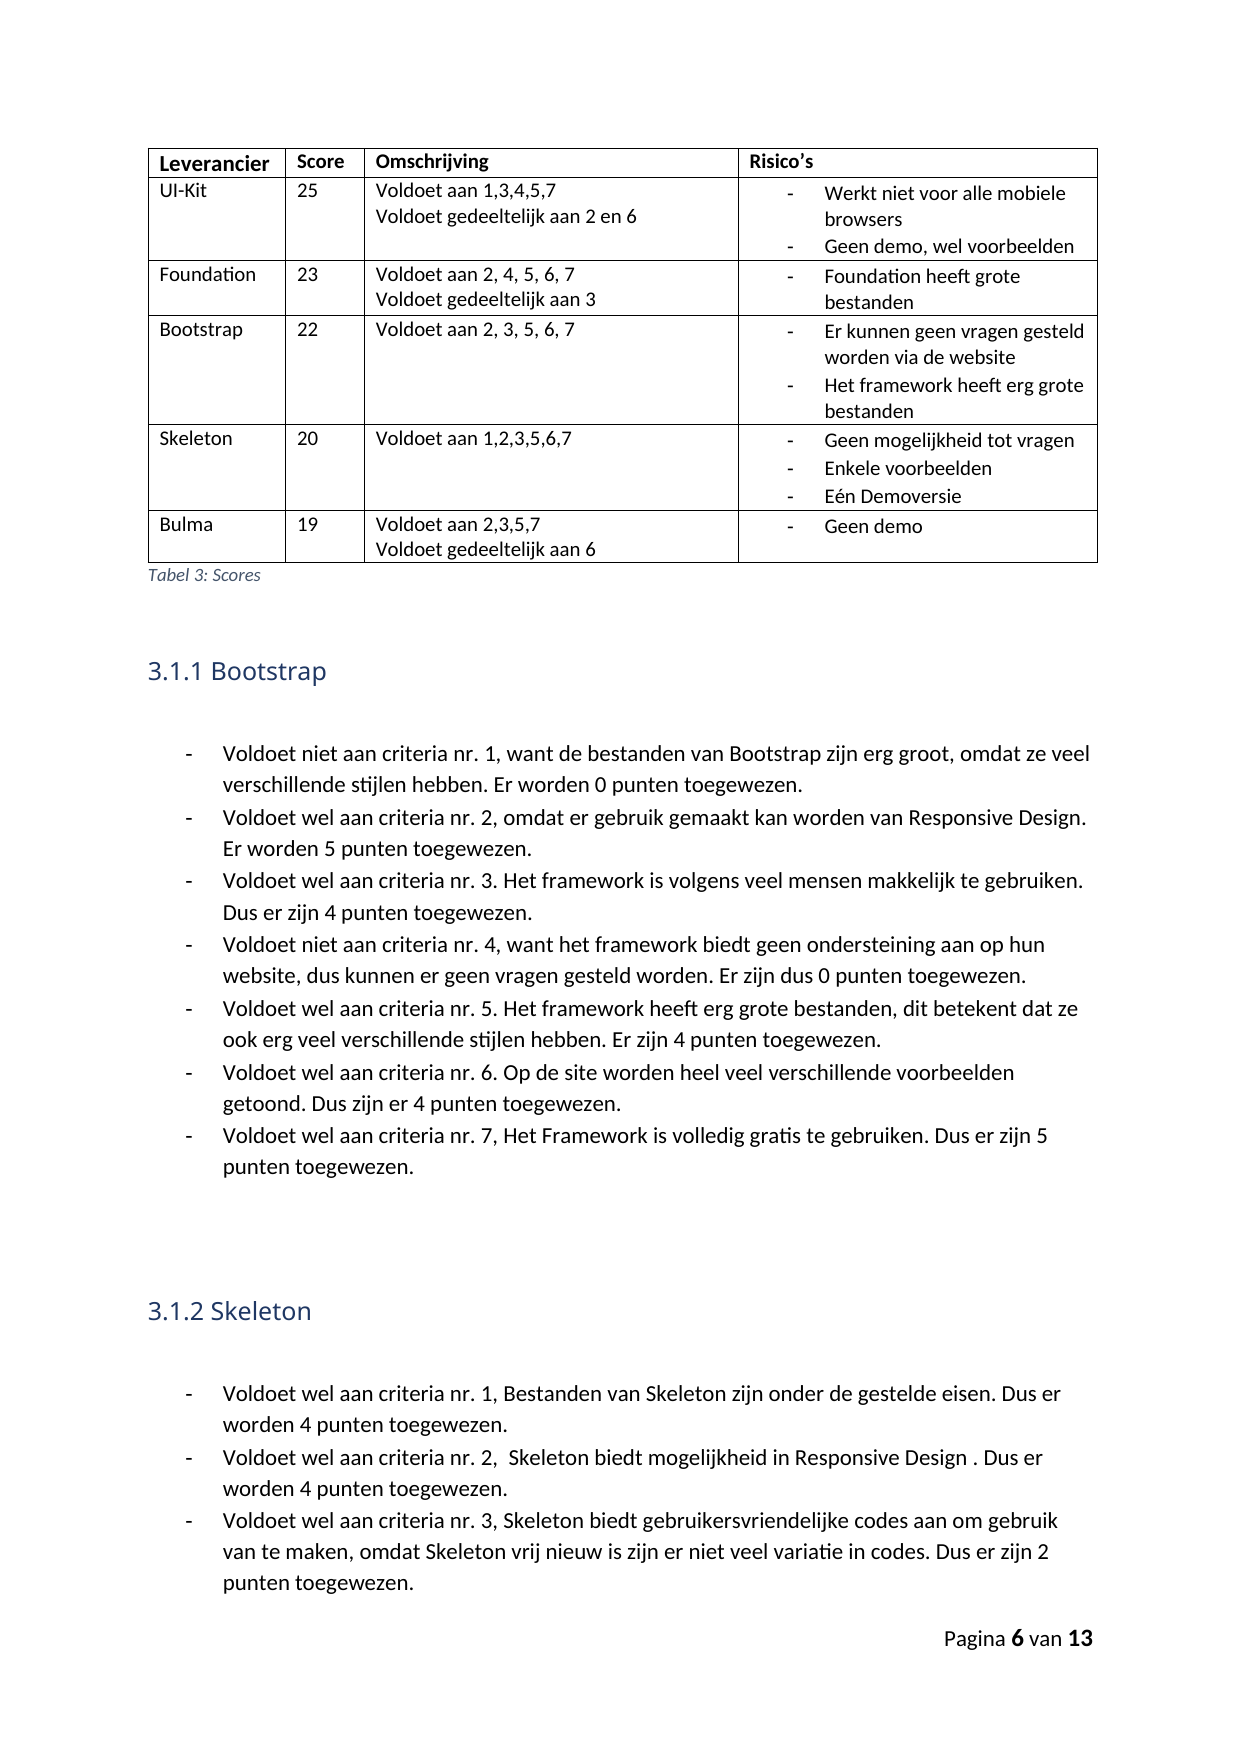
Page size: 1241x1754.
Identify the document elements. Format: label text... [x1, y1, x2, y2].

text Tabel 3: Scores [148, 563, 1093, 586]
table_cell Bootstrap [149, 316, 285, 424]
table_cell Bulma [149, 511, 285, 562]
list Voldoet wel aan criteria nr. 2, omdat er gebruik gemaakt kan worden van Responsive Design. Er worden 5 punten toegewezen. [185, 801, 1093, 862]
table_cell 19 [286, 511, 364, 562]
list Voldoet wel aan criteria nr. 6. Op de site worden heel veel verschillende voorbeelden getoond. Dus zijn er 4 punten toegewezen. [185, 1055, 1093, 1117]
list Voldoet wel aan criteria nr. 1, Bestanden van Skeleton zijn onder de gestelde eisen. Dus er worden 4 punten toegewezen. [185, 1377, 1093, 1438]
table_cell Geen mogelijkheid tot vragen Enkele voorbeelden Eén Demoversie [739, 425, 1097, 510]
table_cell Voldoet aan 1,2,3,5,6,7 [365, 425, 738, 510]
list Voldoet wel aan criteria nr. 5. Het framework heeft erg grote bestanden, dit betekent dat ze ook erg veel verschillende stijlen hebben. Er zijn 4 punten toegewezen. [185, 992, 1093, 1053]
table_cell Voldoet aan 1,3,4,5,7 Voldoet gedeeltelijk aan 2 en 6 [365, 178, 738, 260]
table_cell Voldoet aan 2, 3, 5, 6, 7 [365, 316, 738, 424]
list Voldoet wel aan criteria nr. 7, Het Framework is volledig gratis te gebruiken. Dus er zijn 5 punten toegewezen. [185, 1119, 1093, 1181]
table_cell 22 [286, 316, 364, 424]
table_cell Skeleton [149, 425, 285, 510]
table_cell 23 [286, 261, 364, 315]
table_header Omschrijving [365, 149, 738, 177]
subtitle 3.1.2 Skeleton [148, 1293, 1093, 1327]
table_cell Voldoet aan 2,3,5,7 Voldoet gedeeltelijk aan 6 [365, 511, 738, 562]
table_cell UI-Kit [149, 178, 285, 260]
table_header Risico’s [739, 149, 1097, 177]
table_cell 20 [286, 425, 364, 510]
table_cell Voldoet aan 2, 4, 5, 6, 7 Voldoet gedeeltelijk aan 3 [365, 261, 738, 315]
table_cell Er kunnen geen vragen gesteld worden via de website Het framework heeft erg grote bestanden [739, 316, 1097, 424]
list Voldoet wel aan criteria nr. 3. Het framework is volgens veel mensen makkelijk te gebruiken. Dus er zijn 4 punten toegewezen. [185, 864, 1093, 926]
table_cell Geen demo [739, 511, 1097, 562]
table_header Score [286, 149, 364, 177]
table_header Leverancier [149, 149, 285, 177]
table_cell Foundation heeft grote bestanden [739, 261, 1097, 315]
subtitle 3.1.1 Bootstrap [148, 653, 1093, 688]
list Voldoet niet aan criteria nr. 1, want de bestanden van Bootstrap zijn erg groot, omdat ze veel verschillende stijlen hebben. Er worden 0 punten toegewezen. [185, 737, 1093, 799]
table_cell Werkt niet voor alle mobiele browsers Geen demo, wel voorbeelden [739, 178, 1097, 260]
table_cell Foundation [149, 261, 285, 315]
list Voldoet wel aan criteria nr. 3, Skeleton biedt gebruikersvriendelijke codes aan om gebruik van te maken, omdat Skeleton vrij nieuw is zijn er niet veel variatie in codes. Dus er zijn 2 punten toegewezen. [185, 1504, 1093, 1596]
list Voldoet niet aan criteria nr. 4, want het framework biedt geen ondersteining aan op hun website, dus kunnen er geen vragen gesteld worden. Er zijn dus 0 punten toegewezen. [185, 928, 1093, 989]
list Voldoet wel aan criteria nr. 2, Skeleton biedt mogelijkheid in Responsive Design . Dus er worden 4 punten toegewezen. [185, 1440, 1093, 1502]
table_cell 25 [286, 178, 364, 260]
